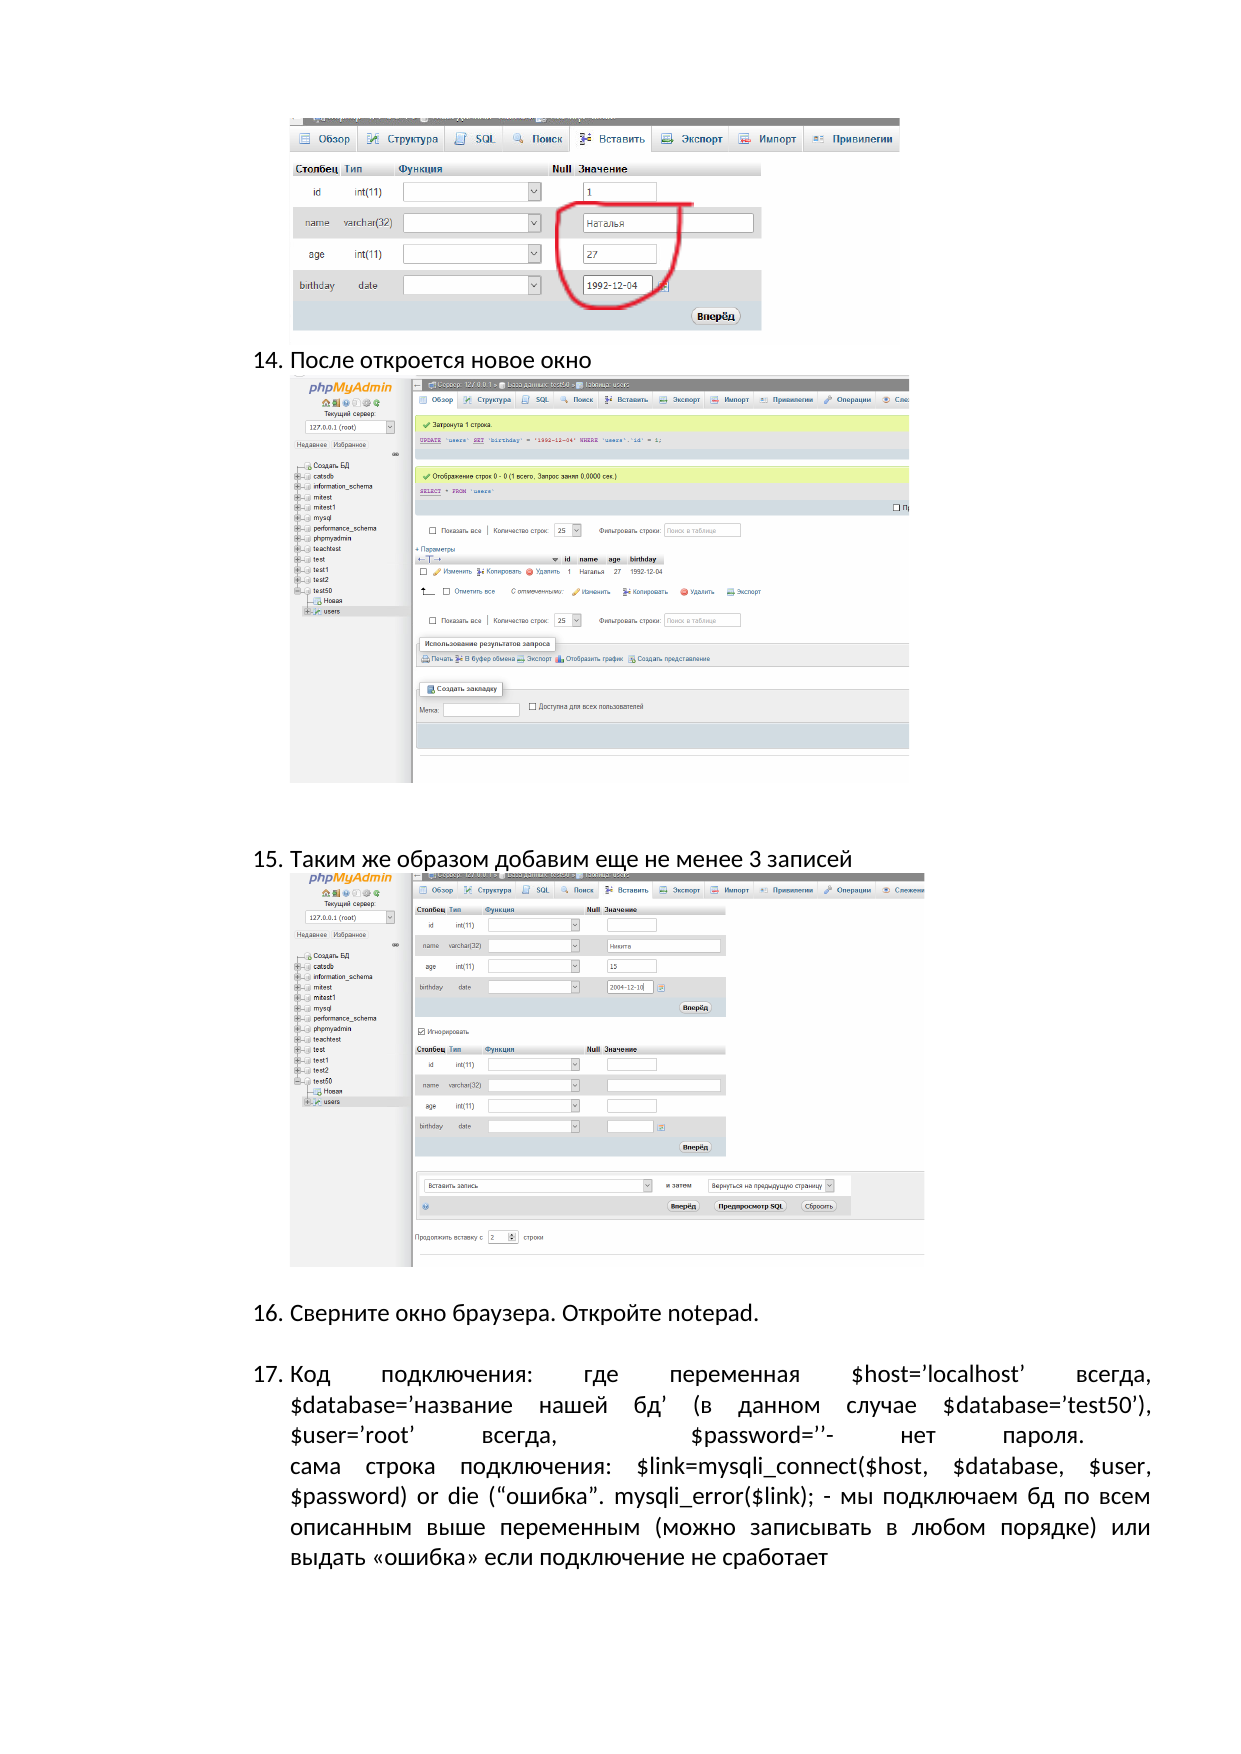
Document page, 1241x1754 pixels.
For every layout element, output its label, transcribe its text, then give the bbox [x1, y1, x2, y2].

list Сверните окно браузера. Откройте notepad. [252, 1297, 1152, 1328]
picture [289, 873, 925, 1267]
picture [289, 375, 910, 783]
picture [289, 118, 900, 346]
list Код подключения: где переменная $host=’localhost’ всегда, $database=’название нашей бд’ (в данном случае $database=’test50’), $user=’root’ всегда, $password=’’- нет пароля. сама строка подключения: $link=mysqli_connect($host, $database, $user, $password) or die (“ошибка”. mysqli_error($link); - мы подключаем бд по всем описанным выше переменным (можно записывать в любом порядке) или выдать «ошибка» если подключение не сработает [252, 1358, 1152, 1572]
